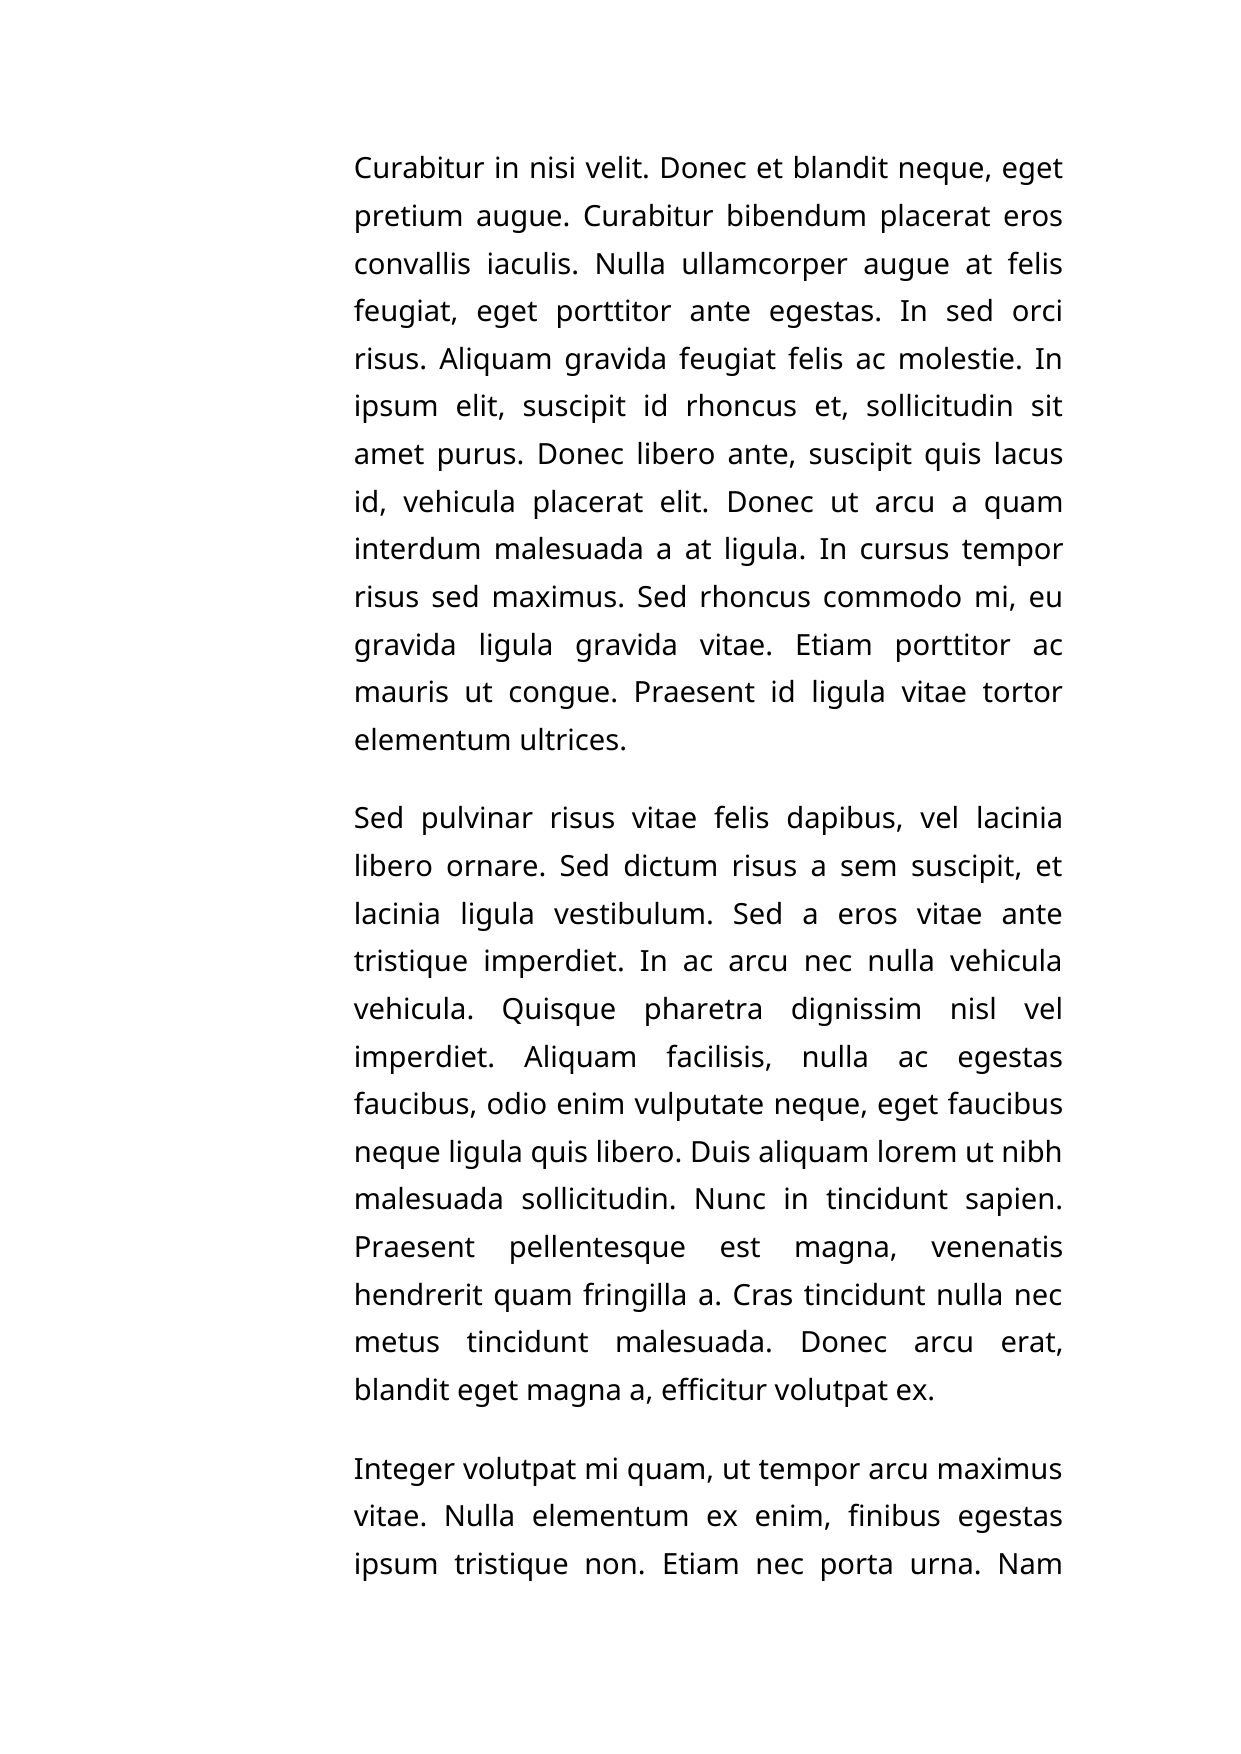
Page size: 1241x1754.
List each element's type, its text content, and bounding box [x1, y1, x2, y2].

text Curabitur in nisi velit. Donec et blandit neque, eget pretium augue. Curabitur bibendum placerat eros convallis iaculis. Nulla ullamcorper augue at felis feugiat, eget porttitor ante egestas. In sed orci risus. Aliquam gravida feugiat felis ac molestie. In ipsum elit, suscipit id rhoncus et, sollicitudin sit amet purus. Donec libero ante, suscipit quis lacus id, vehicula placerat elit. Donec ut arcu a quam interdum malesuada a at ligula. In cursus tempor risus sed maximus. Sed rhoncus commodo mi, eu gravida ligula gravida vitae. Etiam porttitor ac mauris ut congue. Praesent id ligula vitae tortor elementum ultrices. [354, 148, 1064, 759]
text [354, 1448, 1064, 1583]
text Sed pulvinar risus vitae felis dapibus, vel lacinia libero ornare. Sed dictum risus a sem suscipit, et lacinia ligula vestibulum. Sed a eros vitae ante tristique imperdiet. In ac arcu nec nulla vehicula vehicula. Quisque pharetra dignissim nisl vel imperdiet. Aliquam facilisis, nulla ac egestas faucibus, odio enim vulputate neque, eget faucibus neque ligula quis libero. Duis aliquam lorem ut nibh malesuada sollicitudin. Nunc in tincidunt sapien. Praesent pellentesque est magna, venenatis hendrerit quam fringilla a. Cras tincidunt nulla nec metus tincidunt malesuada. Donec arcu erat, blandit eget magna a, efficitur volutpat ex. [354, 798, 1064, 1409]
